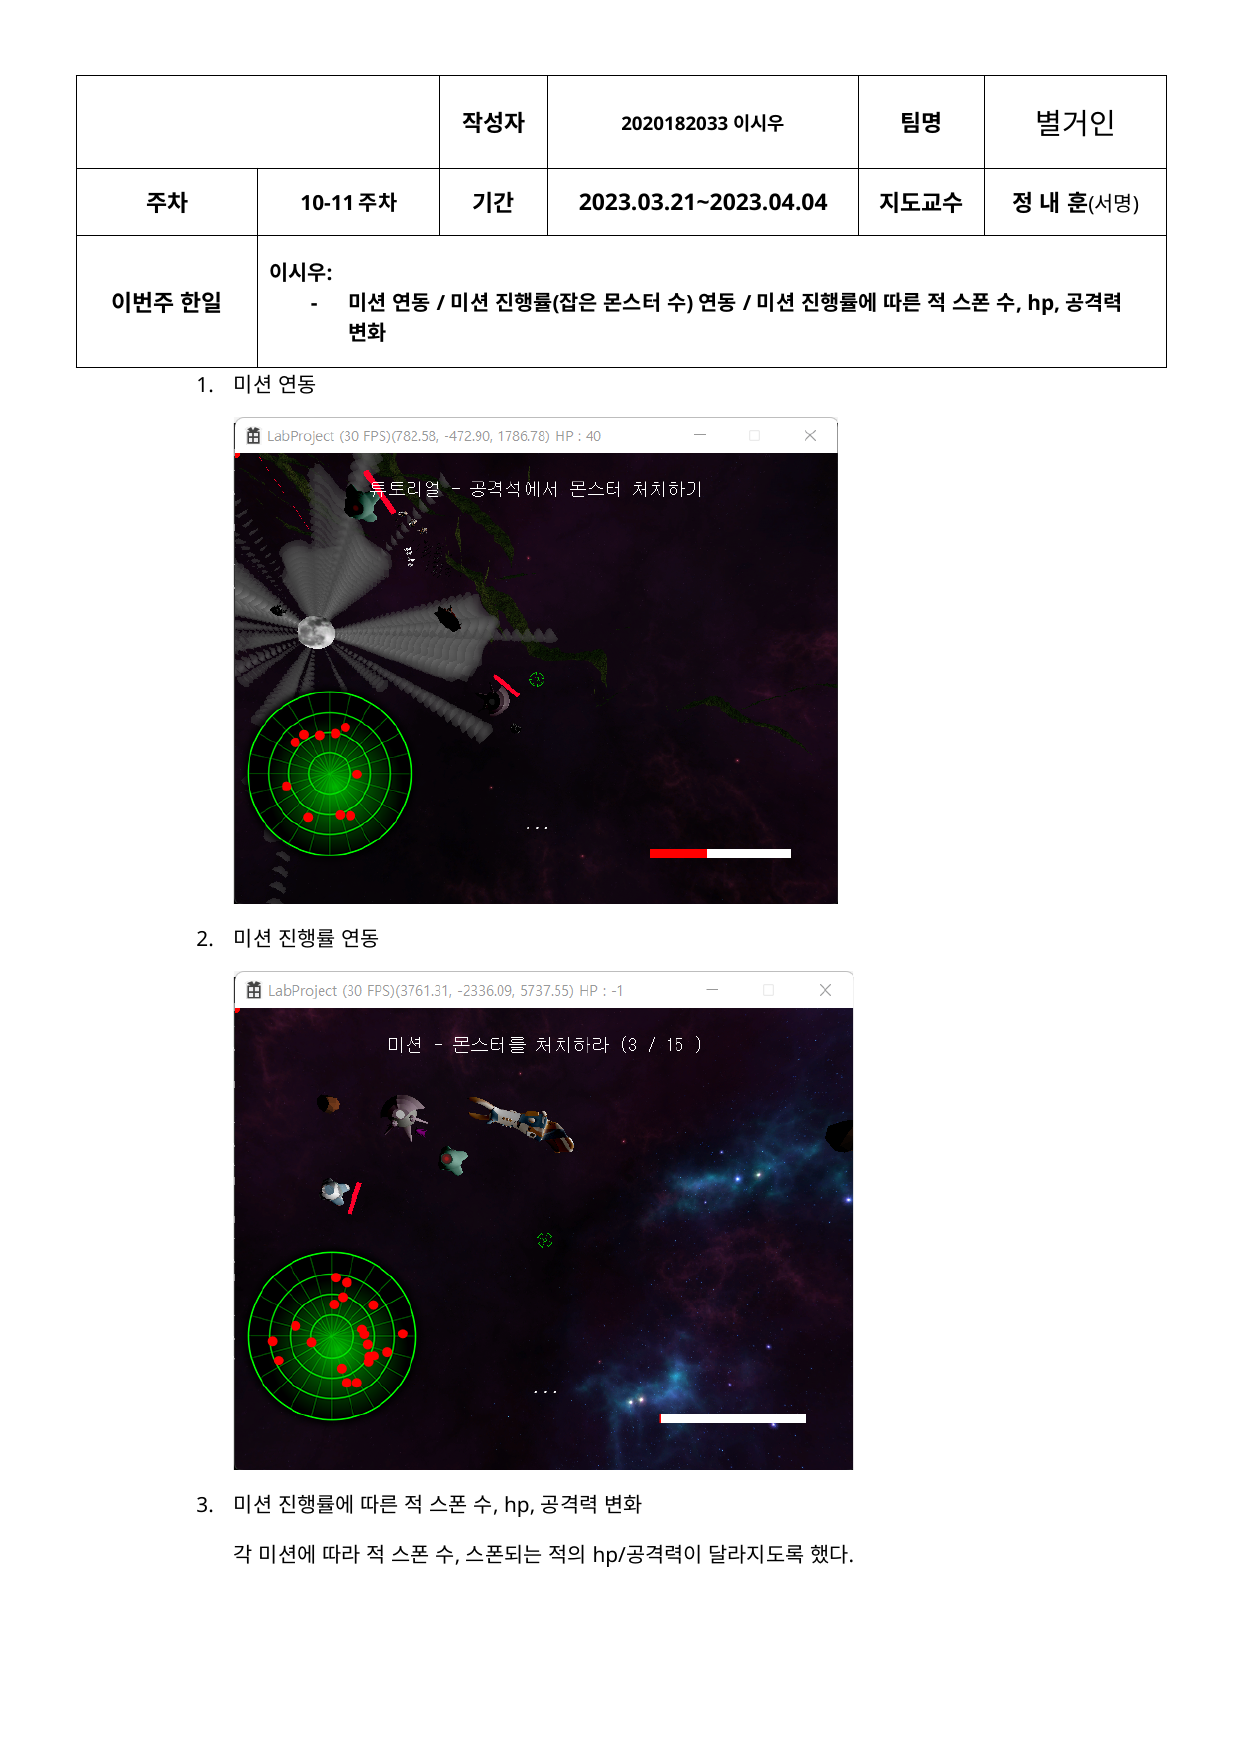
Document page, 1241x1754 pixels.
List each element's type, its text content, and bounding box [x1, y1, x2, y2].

table_header 작성자 [440, 76, 547, 167]
table_cell 이시우: 미션 연동 / 미션 진행률(잡은 몬스터 수) 연동 / 미션 진행률에 따른 적 스폰 수, hp, 공격력 변화 [258, 236, 1166, 367]
table_cell 지도교수 [859, 169, 984, 235]
list 미션 연동 [196, 368, 1165, 398]
table_header 2020182033 이시우 [548, 76, 858, 167]
text 각 미션에 따라 적 스폰 수, 스폰되는 적의 hp/공격력이 달라지도록 했다. [234, 1538, 1165, 1568]
table_header 별거인 [985, 76, 1166, 167]
table_cell 주차 [77, 169, 257, 235]
table_cell 10-11주차 [258, 169, 439, 235]
table_cell 이번주 한일 [77, 236, 257, 367]
table_cell 2023.03.21~2023.04.04 [548, 169, 858, 235]
table_header [77, 76, 439, 167]
table_cell 기간 [440, 169, 547, 235]
table_cell 정 내 훈(서명) [985, 169, 1166, 235]
table_header 팀명 [859, 76, 984, 167]
list 미션 진행률 연동 [196, 922, 1165, 952]
picture [233, 971, 854, 1470]
picture [233, 417, 838, 904]
list 미션 진행률에 따른 적 스폰 수, hp, 공격력 변화 [196, 1489, 1165, 1519]
